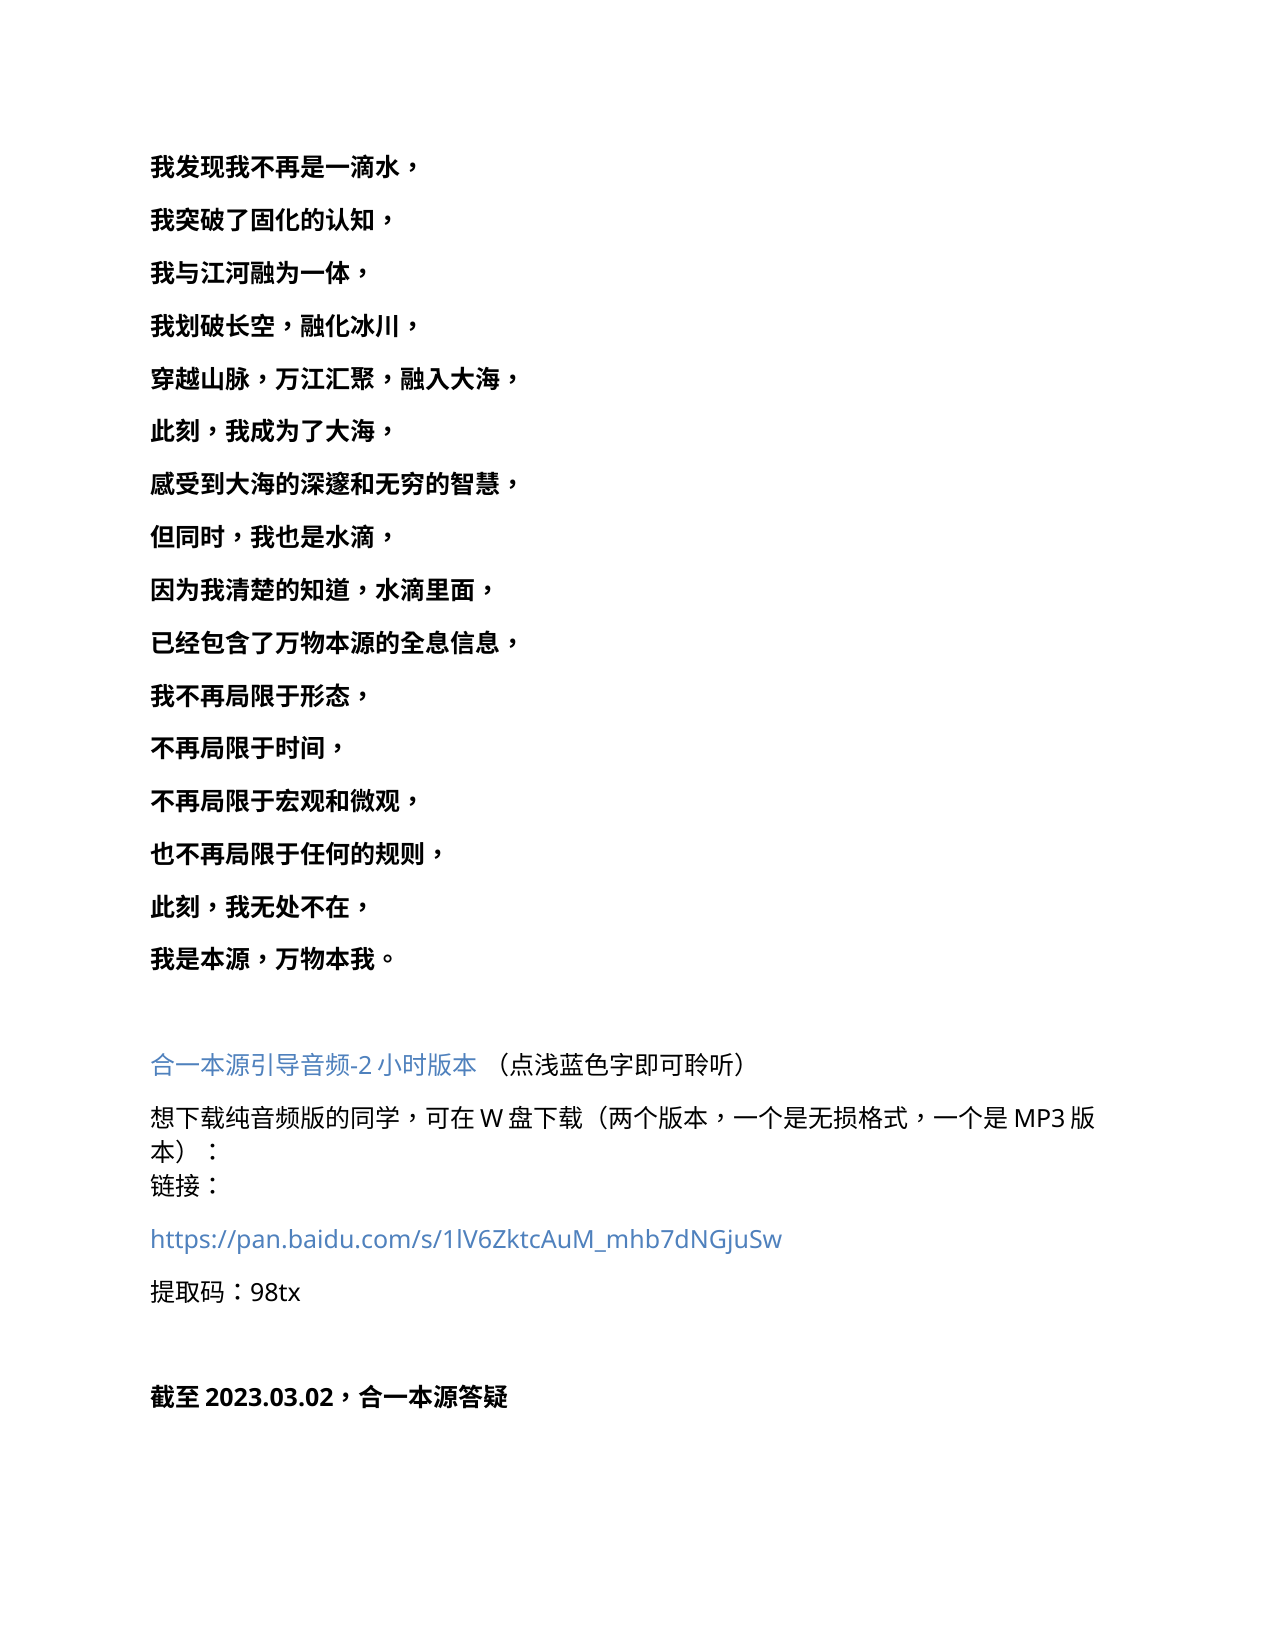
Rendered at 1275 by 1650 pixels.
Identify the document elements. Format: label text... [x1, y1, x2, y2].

text 我划破长空，融化冰川， [150, 308, 1125, 342]
text 此刻，我无处不在， [150, 889, 1125, 923]
text 不再局限于宏观和微观， [150, 784, 1125, 818]
text 也不再局限于任何的规则， [150, 837, 1125, 871]
text 提取码：98tx [150, 1274, 1125, 1308]
text 我突破了固化的认知， [150, 203, 1125, 237]
text https://pan.baidu.com/s/1lV6ZktcAuM_mhb7dNGjuSw [150, 1222, 1125, 1256]
text 感受到大海的深邃和无穷的智慧， [150, 467, 1125, 501]
text 合一本源引导音频-2小时版本 （点浅蓝色字即可聆听） [150, 1048, 1125, 1082]
text 截至2023.03.02，合一本源答疑 [150, 1380, 1125, 1414]
text 但同时，我也是水滴， [150, 520, 1125, 554]
text 不再局限于时间， [150, 731, 1125, 765]
text 穿越山脉，万江汇聚，融入大海， [150, 361, 1125, 395]
text 因为我清楚的知道，水滴里面， [150, 572, 1125, 607]
text 我不再局限于形态， [150, 678, 1125, 712]
text 我发现我不再是一滴水， [150, 150, 1125, 184]
text 想下载纯音频版的同学，可在W盘下载（两个版本，一个是无损格式，一个是MP3版本）： 链接： [150, 1101, 1125, 1203]
text 我与江河融为一体， [150, 256, 1125, 290]
text 已经包含了万物本源的全息信息， [150, 625, 1125, 659]
text 我是本源，万物本我。 [150, 942, 1125, 976]
text 此刻，我成为了大海， [150, 414, 1125, 448]
